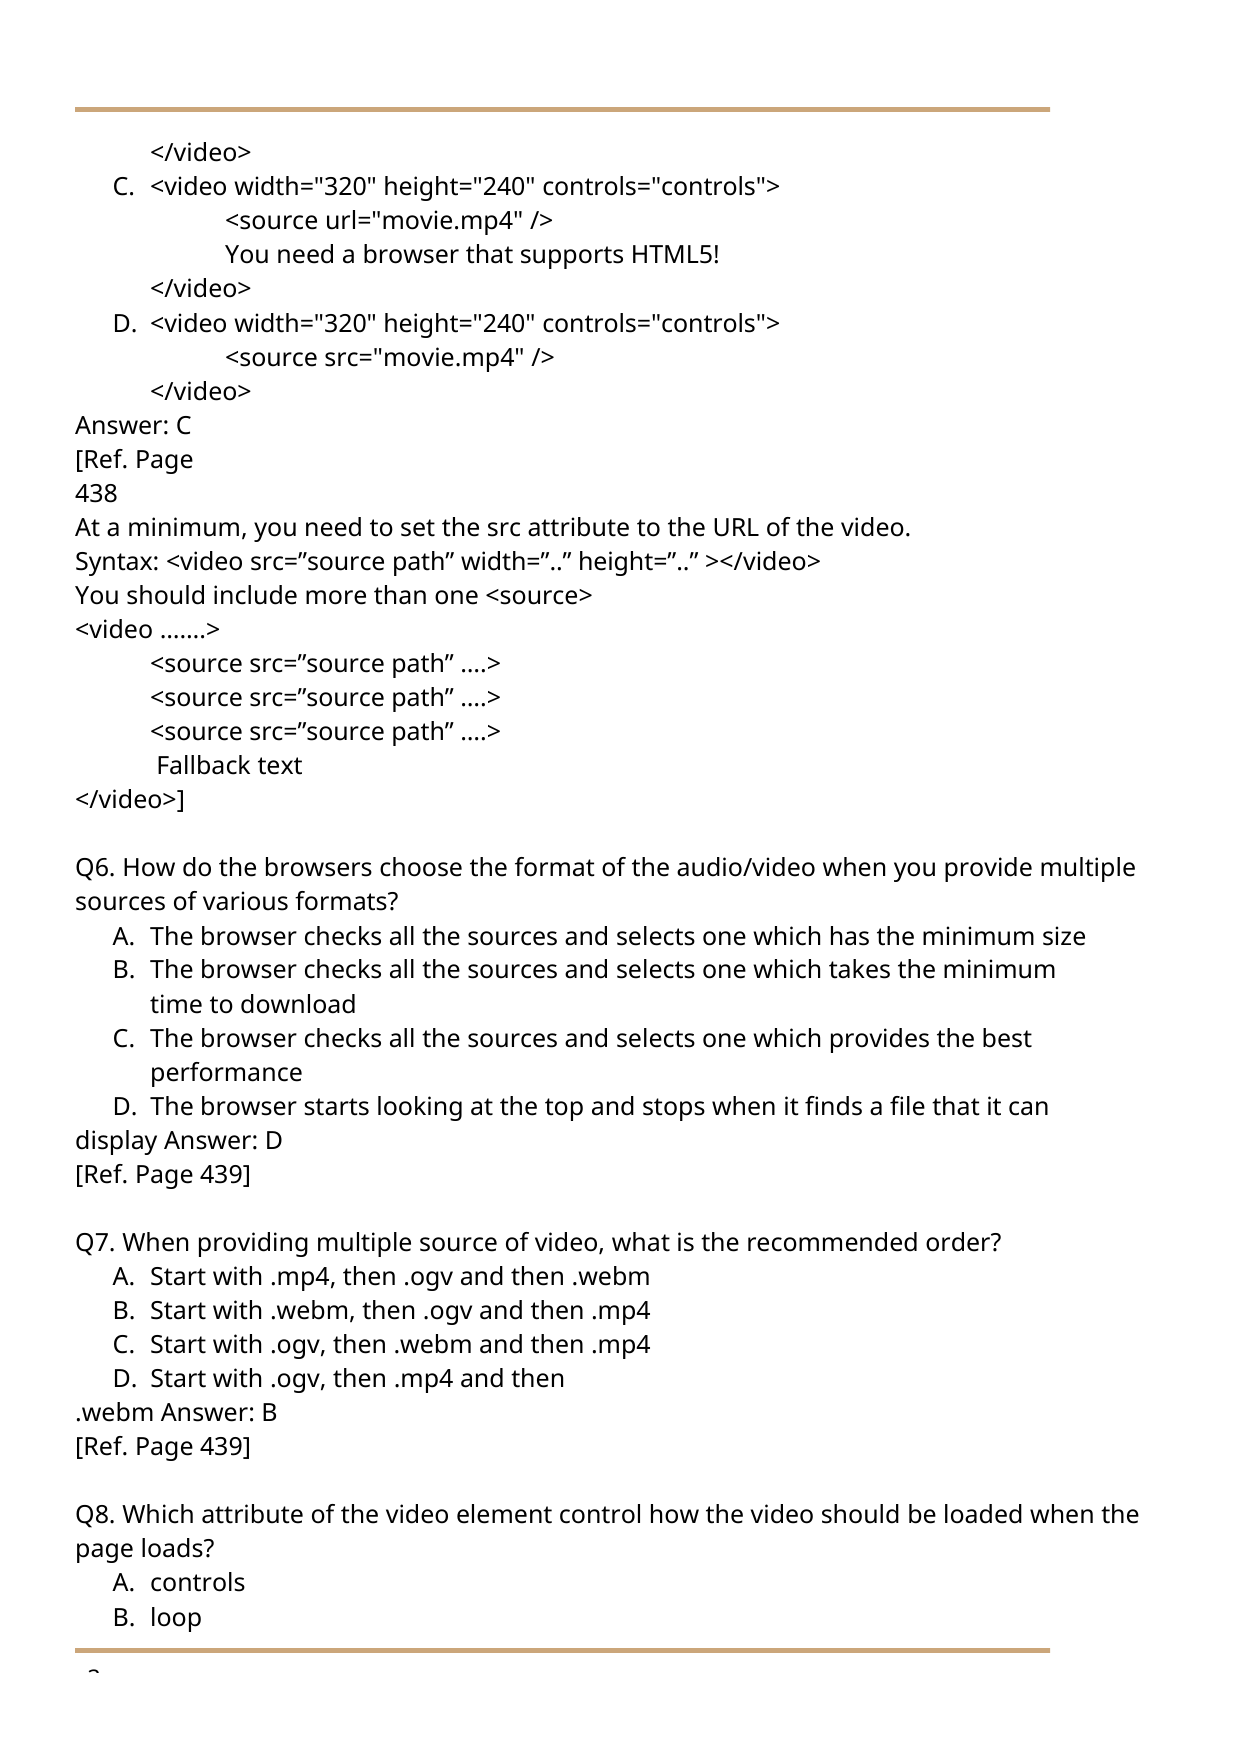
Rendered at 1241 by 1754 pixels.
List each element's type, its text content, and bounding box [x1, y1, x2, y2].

text <source src=”source path” ….> [150, 680, 1176, 714]
list Start with .ogv, then .webm and then .mp4 [112, 1327, 1176, 1361]
picture [75, 107, 1050, 112]
text Answer: C [Ref. Page 438 [75, 407, 233, 509]
text At a minimum, you need to set the src attribute to the URL of the video. [75, 509, 1176, 544]
list controls [112, 1565, 1176, 1599]
list loop [112, 1599, 1176, 1633]
text </video> [150, 373, 1176, 407]
list The browser checks all the sources and selects one which takes the minimum time to download [112, 952, 1083, 1020]
text You need a browser that supports HTML5! [225, 237, 1176, 271]
picture [75, 1648, 1050, 1653]
text Fallback text [156, 748, 1176, 782]
text </video> [150, 135, 1176, 169]
list The browser starts looking at the top and stops when it finds a file that it can display Answer: D [75, 1088, 1067, 1157]
text Q6. How do the browsers choose the format of the audio/video when you provide multiple sources of various formats? [75, 850, 1161, 918]
list Start with .ogv, then .mp4 and then .webm Answer: B [75, 1361, 610, 1429]
list <video width="320" height="240" controls="controls"> [112, 169, 1176, 203]
list <video width="320" height="240" controls="controls"> [112, 305, 1176, 339]
list The browser checks all the sources and selects one which has the minimum size [112, 918, 1176, 952]
list Start with .webm, then .ogv and then .mp4 [112, 1292, 1176, 1327]
text <video …….> [75, 612, 1176, 646]
list The browser checks all the sources and selects one which provides the best performance [112, 1020, 1176, 1088]
text Syntax: <video src=”source path” width=”..” height=”..” ></video> [75, 544, 1176, 578]
text </video> [150, 271, 1176, 305]
text <source url="movie.mp4" /> [225, 203, 1176, 237]
text <source src=”source path” ….> [150, 646, 1176, 680]
text Q8. Which attribute of the video element control how the video should be loaded when the page loads? [75, 1497, 1176, 1565]
text <source src=”source path” ….> [150, 714, 1176, 748]
text Q7. When providing multiple source of video, what is the recommended order? [75, 1224, 1176, 1258]
text <source src="movie.mp4" /> [225, 339, 1176, 373]
text [Ref. Page 439] [75, 1157, 1176, 1191]
list Start with .mp4, then .ogv and then .webm [112, 1258, 1176, 1292]
text </video>] [75, 782, 1176, 816]
text [Ref. Page 439] [75, 1429, 1176, 1463]
text You should include more than one <source> [75, 578, 1176, 612]
